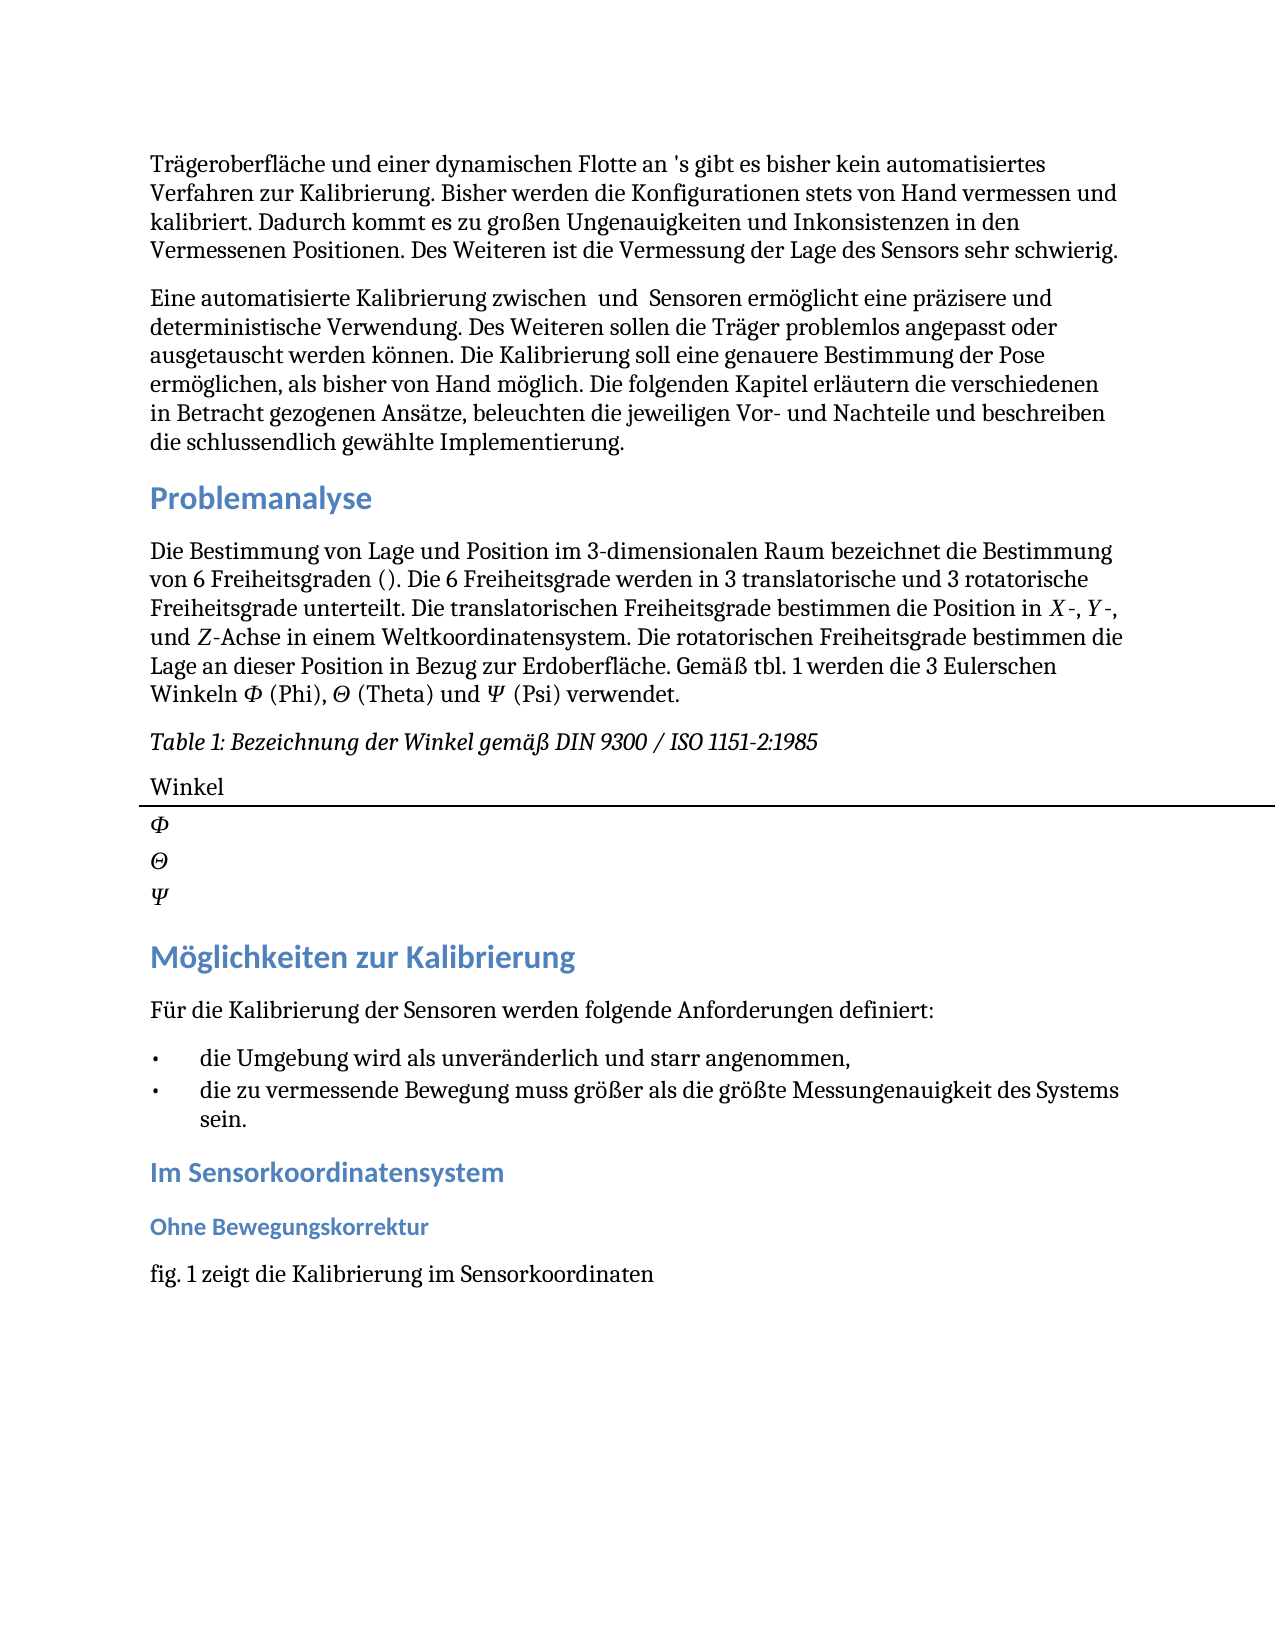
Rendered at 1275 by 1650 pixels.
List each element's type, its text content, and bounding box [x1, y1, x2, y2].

subtitle Möglichkeiten zur Kalibrierung [150, 936, 1125, 977]
table_cell [139, 843, 1275, 879]
list die zu vermessende Bewegung muss größer als die größte Messungenauigkeit des Systems sein. [150, 1076, 1125, 1133]
text Die Bestimmung von Lage und Position im 3-dimensionalen Raum bezeichnet die Bestimmung von 6 Freiheitsgraden (). Die 6 Freiheitsgrade werden in 3 translatorische und 3 rotatorische Freiheitsgrade unterteilt. Die translatorischen Freiheitsgrade bestimmen die Position in -, -, und -Achse in einem Weltkoordinatensystem. Die rotatorischen Freiheitsgrade bestimmen die Lage an dieser Position in Bezug zur Erdoberfläche. Gemäß tbl. 1 werden die 3 Eulerschen Winkeln (Phi), (Theta) und (Psi) verwendet. [150, 537, 1125, 709]
subtitle Im Sensorkoordinatensystem [150, 1154, 1125, 1190]
table_cell [139, 879, 1275, 916]
subtitle Ohne Bewegungskorrektur [150, 1211, 1125, 1241]
text Table 1: Bezeichnung der Winkel gemäß DIN 9300 / ISO 1151-2:1985 [150, 728, 1125, 757]
text fig. 1 zeigt die Kalibrierung im Sensorkoordinaten [150, 1260, 1125, 1289]
list die Umgebung wird als unveränderlich und starr angenommen, [150, 1043, 1125, 1072]
table_header Winkel [139, 769, 1275, 805]
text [150, 150, 1125, 265]
text Für die Kalibrierung der Sensoren werden folgende Anforderungen definiert: [150, 996, 1125, 1025]
text Eine automatisierte Kalibrierung zwischen und Sensoren ermöglicht eine präzisere und deterministische Verwendung. Des Weiteren sollen die Träger problemlos angepasst oder ausgetauscht werden können. Die Kalibrierung soll eine genauere Bestimmung der Pose ermöglichen, als bisher von Hand möglich. Die folgenden Kapitel erläutern die verschiedenen in Betracht gezogenen Ansätze, beleuchten die jeweiligen Vor- und Nachteile und beschreiben die schlussendlich gewählte Implementierung. [150, 284, 1125, 456]
table_cell [139, 807, 1275, 843]
subtitle Problemanalyse [150, 477, 1125, 518]
